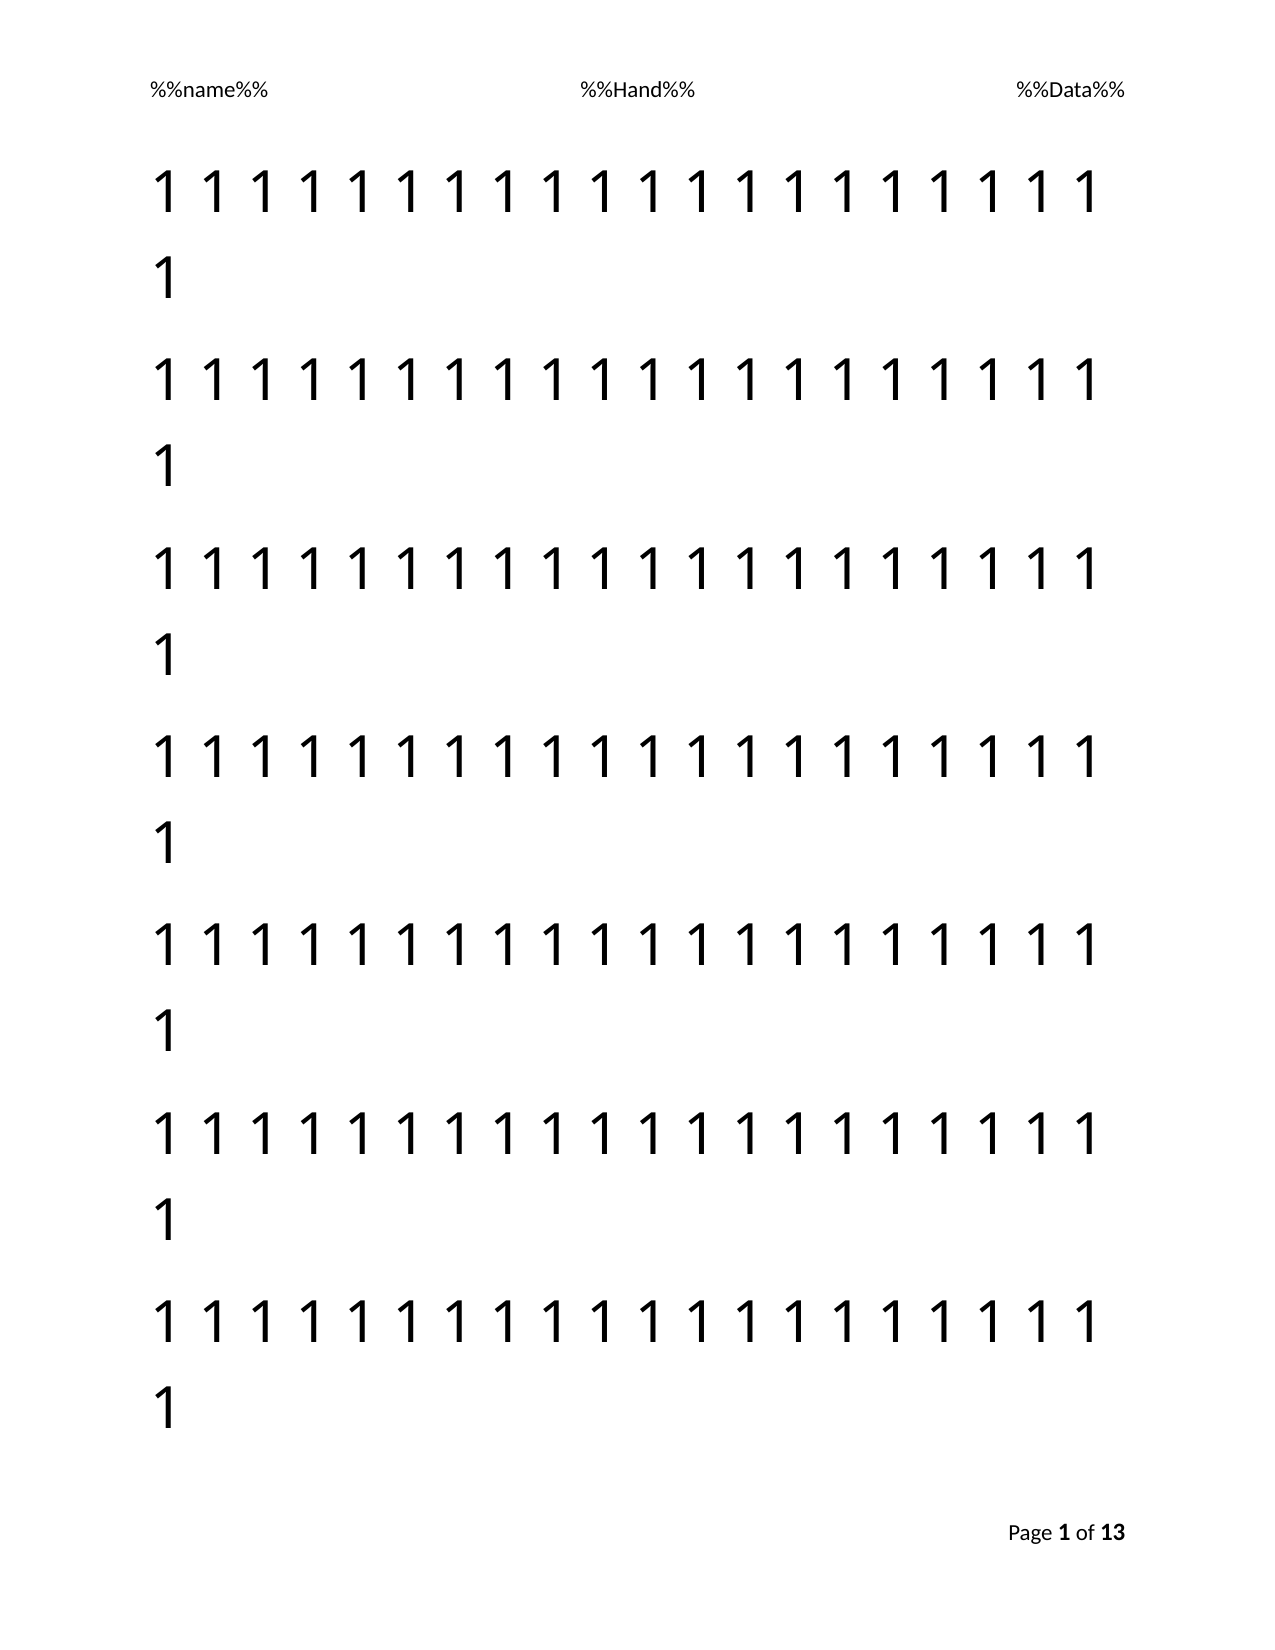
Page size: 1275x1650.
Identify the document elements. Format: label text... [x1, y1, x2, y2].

text 1 1 1 1 1 1 1 1 1 1 1 1 1 1 1 1 1 1 1 1 1 [150, 150, 1125, 315]
text 1 1 1 1 1 1 1 1 1 1 1 1 1 1 1 1 1 1 1 1 1 [150, 338, 1125, 504]
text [150, 1280, 1125, 1445]
text 1 1 1 1 1 1 1 1 1 1 1 1 1 1 1 1 1 1 1 1 1 [150, 715, 1125, 880]
text 1 1 1 1 1 1 1 1 1 1 1 1 1 1 1 1 1 1 1 1 1 [150, 903, 1125, 1069]
text 1 1 1 1 1 1 1 1 1 1 1 1 1 1 1 1 1 1 1 1 1 [150, 527, 1125, 692]
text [150, 1092, 1125, 1257]
